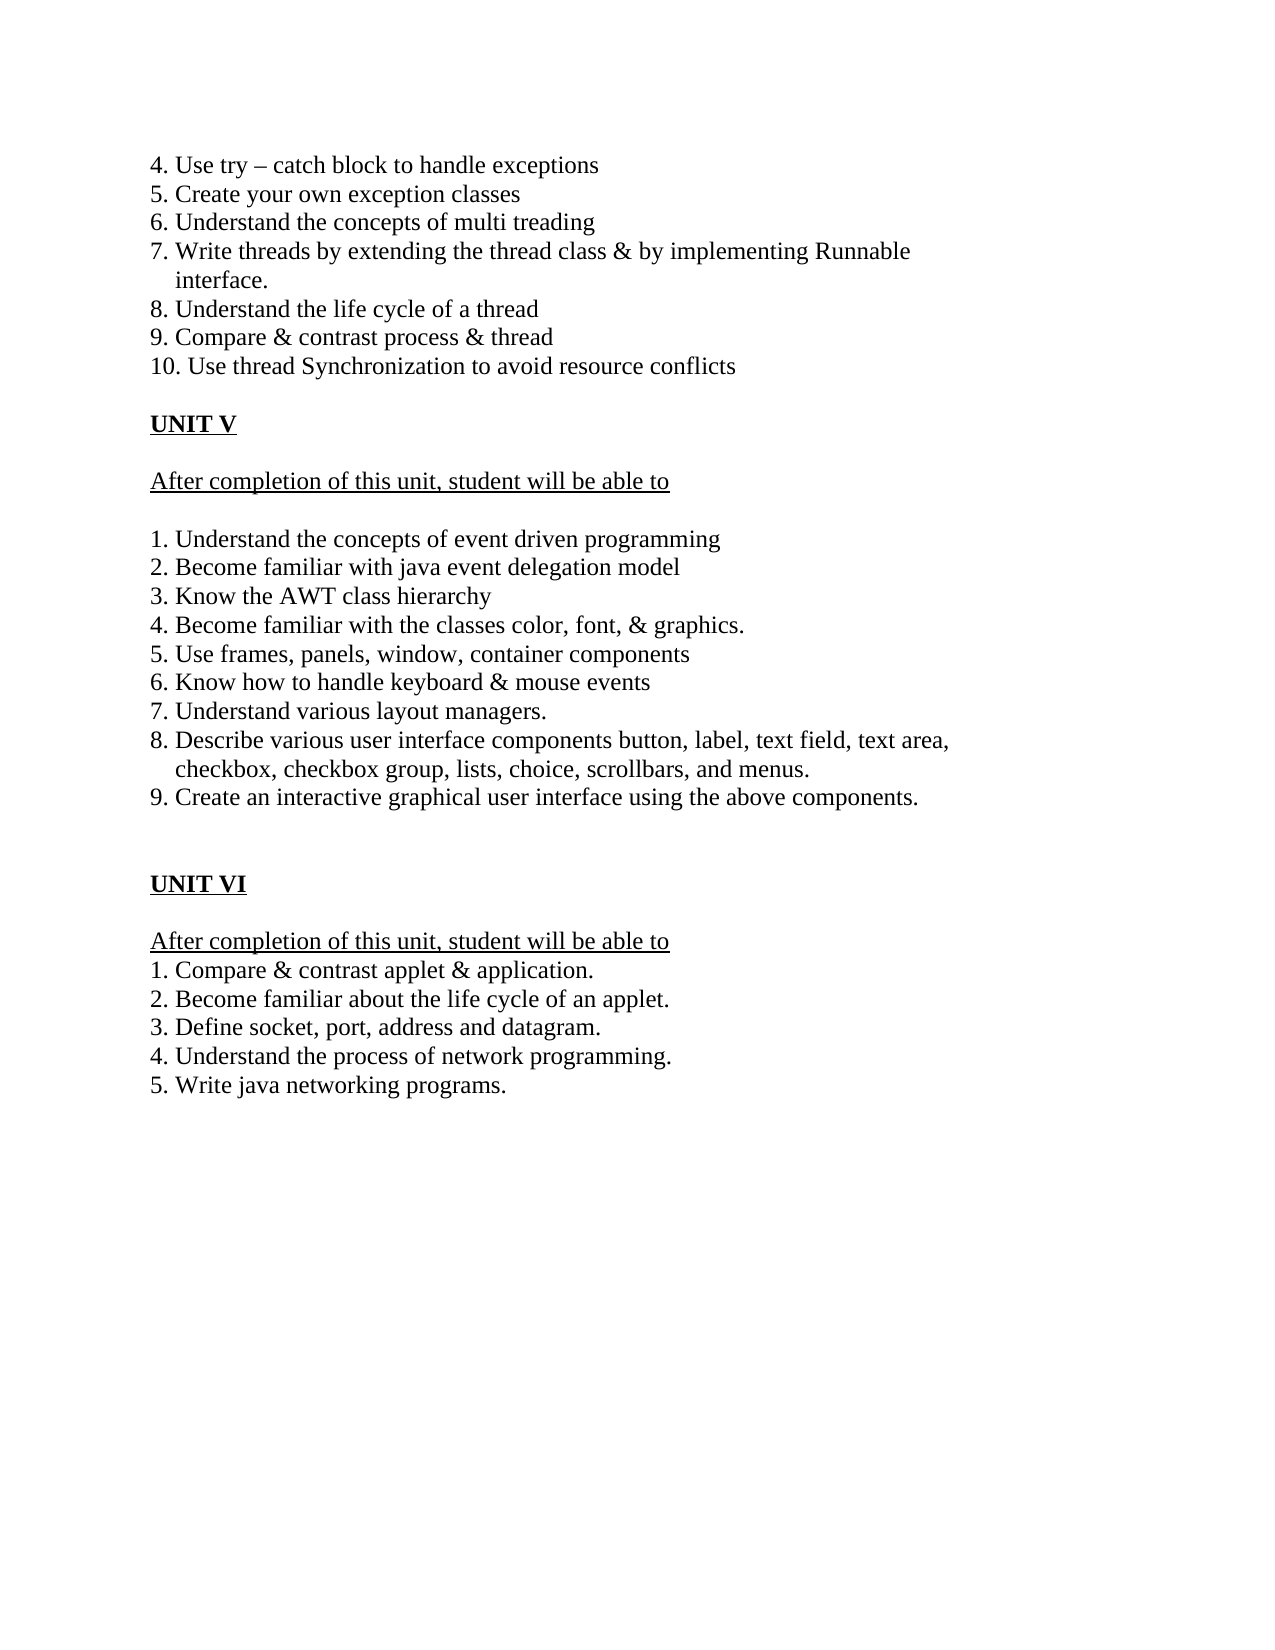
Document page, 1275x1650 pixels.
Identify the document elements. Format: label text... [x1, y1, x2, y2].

text 5. Create your own exception classes [150, 179, 1125, 207]
text 8. Describe various user interface components button, label, text field, text area, [150, 725, 1125, 754]
text 4. Become familiar with the classes color, font, & graphics. [150, 610, 1125, 639]
text 1. Compare & contrast applet & application. [150, 955, 1125, 984]
text 8. Understand the life cycle of a thread [150, 294, 1125, 322]
text 7. Write threads by extending the thread class & by implementing Runnable [150, 236, 1125, 265]
text 10. Use thread Synchronization to avoid resource conflicts [150, 351, 1125, 380]
text 9. Compare & contrast process & thread [150, 322, 1125, 351]
text 3. Know the AWT class hierarchy [150, 581, 1125, 610]
text 3. Define socket, port, address and datagram. [150, 1012, 1125, 1041]
text 9. Create an interactive graphical user interface using the above components. [150, 782, 1125, 811]
text interface. [150, 265, 1125, 294]
text After completion of this unit, student will be able to [150, 466, 1125, 495]
text 2. Become familiar with java event delegation model [150, 552, 1125, 581]
text 5. Write java networking programs. [150, 1070, 1125, 1099]
text After completion of this unit, student will be able to [150, 926, 1125, 955]
text UNIT VI [150, 869, 1125, 897]
text 7. Understand various layout managers. [150, 696, 1125, 725]
text 5. Use frames, panels, window, container components [150, 639, 1125, 667]
text 2. Become familiar about the life cycle of an applet. [150, 984, 1125, 1012]
text 6. Know how to handle keyboard & mouse events [150, 667, 1125, 696]
text 6. Understand the concepts of multi treading [150, 207, 1125, 236]
text 1. Understand the concepts of event driven programming [150, 524, 1125, 552]
text 4. Understand the process of network programming. [150, 1041, 1125, 1070]
text 4. Use try – catch block to handle exceptions [150, 150, 1125, 179]
text UNIT V [150, 409, 1125, 437]
text checkbox, checkbox group, lists, choice, scrollbars, and menus. [150, 754, 1125, 782]
